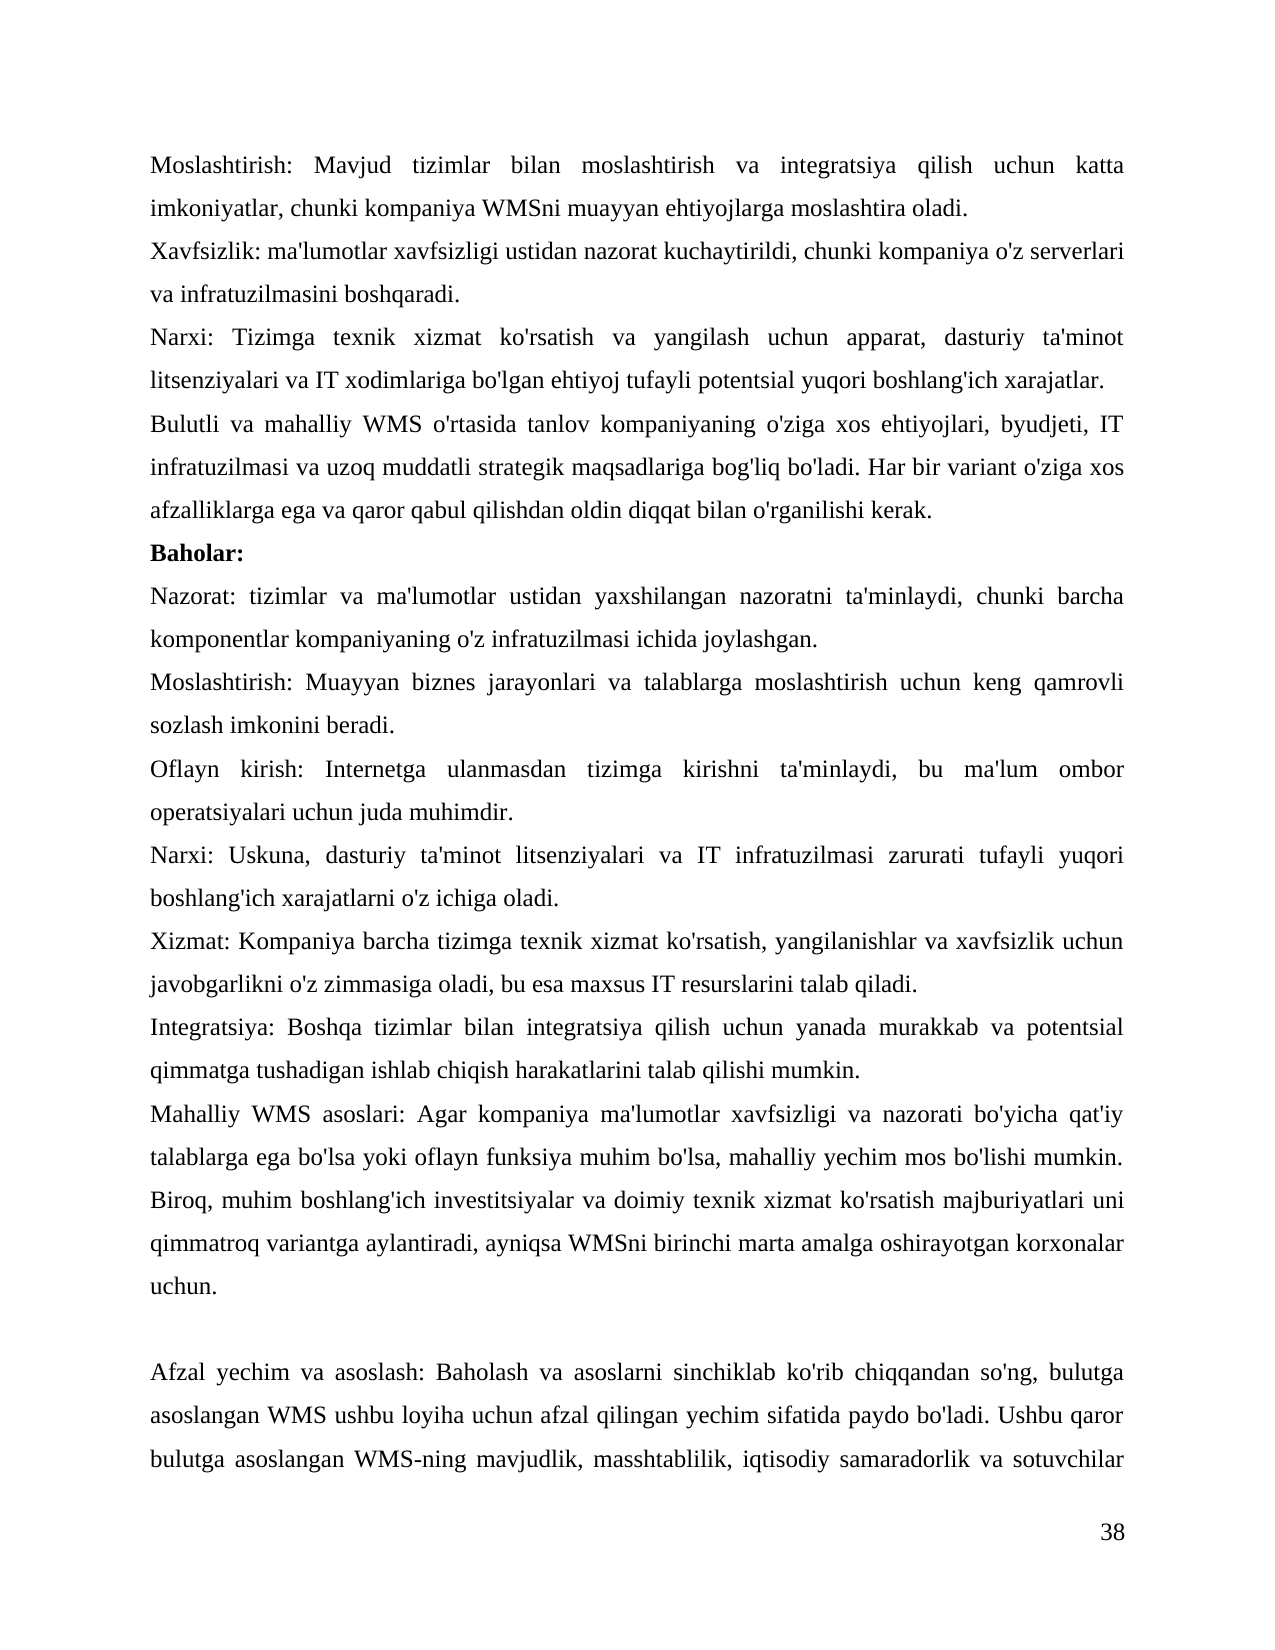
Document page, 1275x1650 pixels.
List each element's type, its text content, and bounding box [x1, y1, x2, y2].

text Nazorat: tizimlar va ma'lumotlar ustidan yaxshilangan nazoratni ta'minlaydi, chunki barcha komponentlar kompaniyaning o'z infratuzilmasi ichida joylashgan. [150, 581, 1125, 653]
text Oflayn kirish: Internetga ulanmasdan tizimga kirishni ta'minlaydi, bu ma'lum ombor operatsiyalari uchun juda muhimdir. [150, 754, 1125, 826]
text Xavfsizlik: ma'lumotlar xavfsizligi ustidan nazorat kuchaytirildi, chunki kompaniya o'z serverlari va infratuzilmasini boshqaradi. [150, 236, 1125, 308]
text Mahalliy WMS asoslari: Agar kompaniya ma'lumotlar xavfsizligi va nazorati bo'yicha qat'iy talablarga ega bo'lsa yoki oflayn funksiya muhim bo'lsa, mahalliy yechim mos bo'lishi mumkin. Biroq, muhim boshlang'ich investitsiyalar va doimiy texnik xizmat ko'rsatish majburiyatlari uni qimmatroq variantga aylantiradi, ayniqsa WMSni birinchi marta amalga oshirayotgan korxonalar uchun. [150, 1099, 1125, 1300]
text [150, 1357, 1125, 1472]
text Baholar: [150, 538, 1125, 567]
text Bulutli va mahalliy WMS o'rtasida tanlov kompaniyaning o'ziga xos ehtiyojlari, byudjeti, IT infratuzilmasi va uzoq muddatli strategik maqsadlariga bog'liq bo'ladi. Har bir variant o'ziga xos afzalliklarga ega va qaror qabul qilishdan oldin diqqat bilan o'rganilishi kerak. [150, 409, 1125, 524]
text Narxi: Tizimga texnik xizmat ko'rsatish va yangilash uchun apparat, dasturiy ta'minot litsenziyalari va IT xodimlariga bo'lgan ehtiyoj tufayli potentsial yuqori boshlang'ich xarajatlar. [150, 322, 1125, 394]
text Integratsiya: Boshqa tizimlar bilan integratsiya qilish uchun yanada murakkab va potentsial qimmatga tushadigan ishlab chiqish harakatlarini talab qilishi mumkin. [150, 1012, 1125, 1084]
text Xizmat: Kompaniya barcha tizimga texnik xizmat ko'rsatish, yangilanishlar va xavfsizlik uchun javobgarlikni o'z zimmasiga oladi, bu esa maxsus IT resurslarini talab qiladi. [150, 926, 1125, 998]
text Moslashtirish: Mavjud tizimlar bilan moslashtirish va integratsiya qilish uchun katta imkoniyatlar, chunki kompaniya WMSni muayyan ehtiyojlarga moslashtira oladi. [150, 150, 1125, 222]
text Moslashtirish: Muayyan biznes jarayonlari va talablarga moslashtirish uchun keng qamrovli sozlash imkonini beradi. [150, 667, 1125, 739]
text Narxi: Uskuna, dasturiy ta'minot litsenziyalari va IT infratuzilmasi zarurati tufayli yuqori boshlang'ich xarajatlarni o'z ichiga oladi. [150, 840, 1125, 912]
